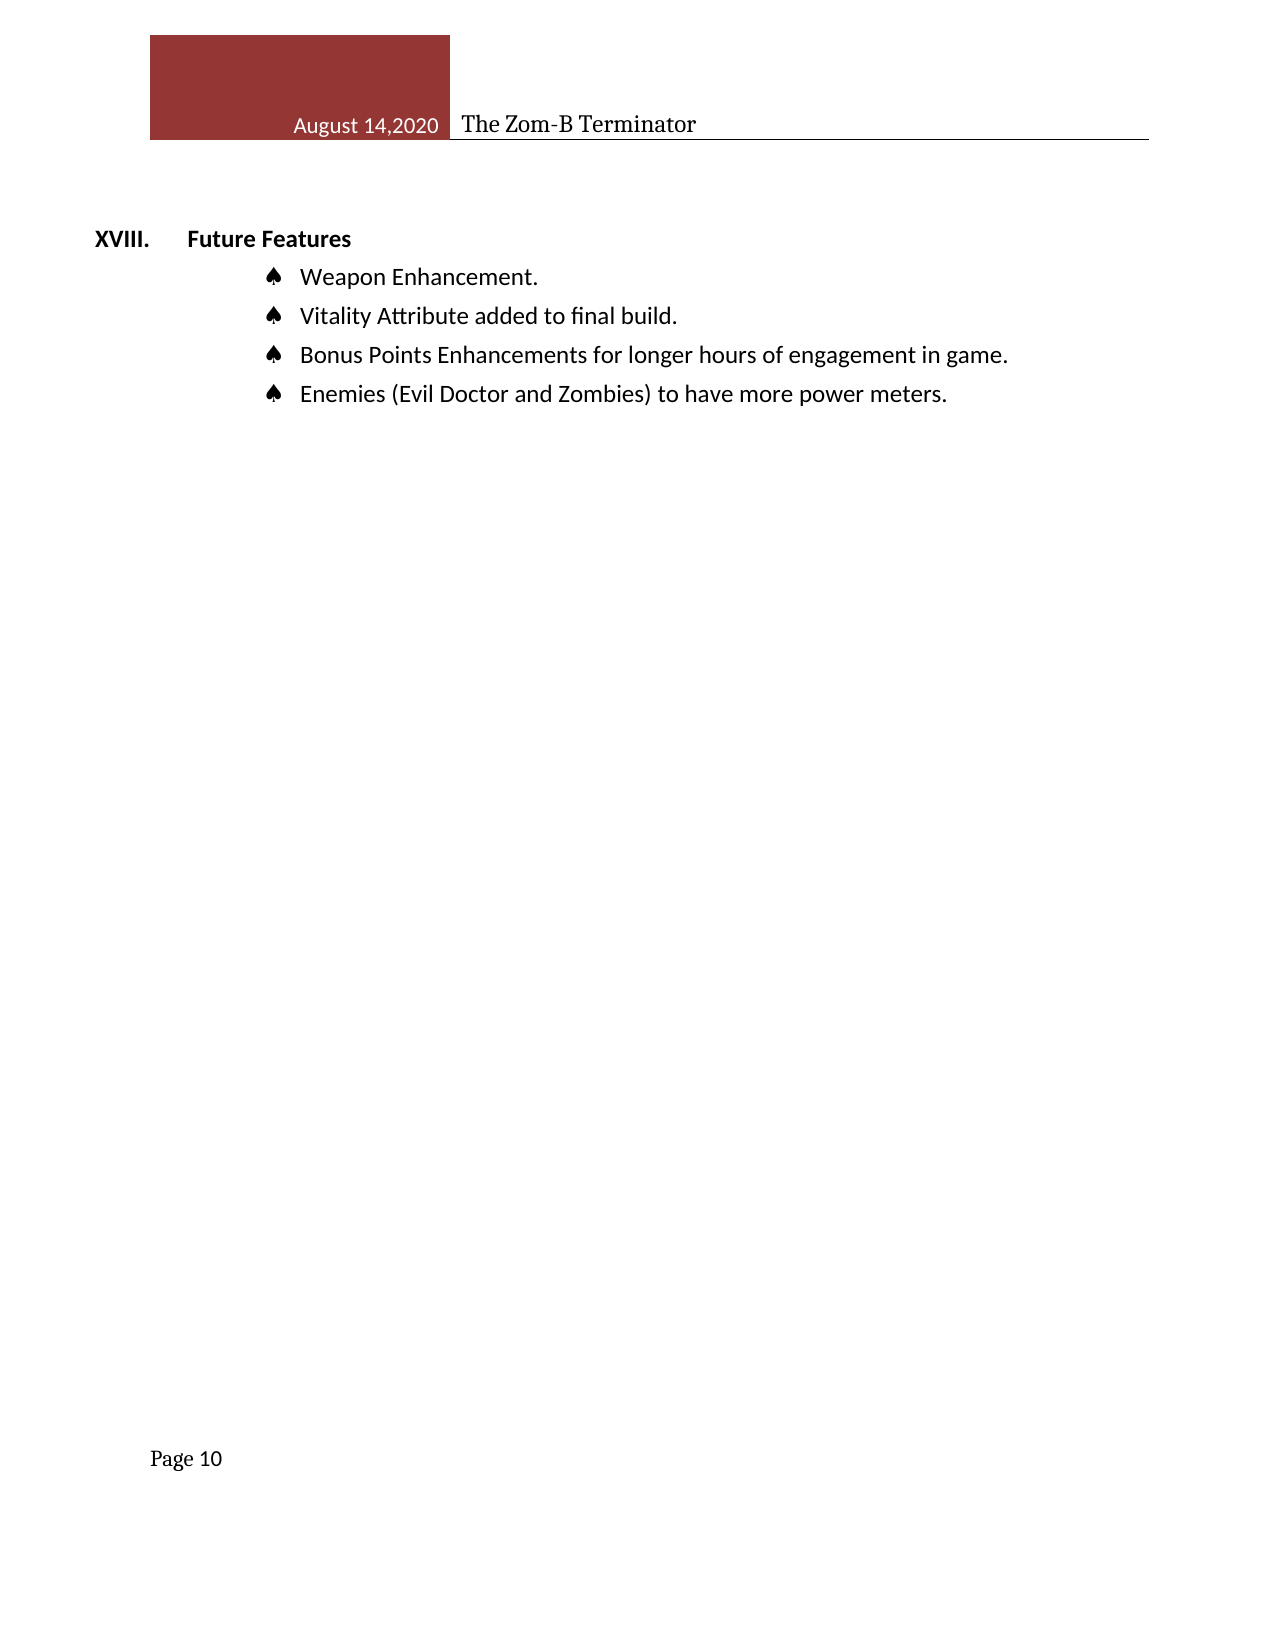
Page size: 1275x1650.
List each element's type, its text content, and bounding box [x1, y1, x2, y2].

list Future Features [150, 224, 1125, 254]
list Enemies (Evil Doctor and Zombies) to have more power meters. [262, 376, 1125, 410]
list Bonus Points Enhancements for longer hours of engagement in game. [262, 337, 1125, 371]
list Vitality Attribute added to final build. [262, 298, 1125, 332]
list Weapon Enhancement. [262, 259, 1125, 293]
